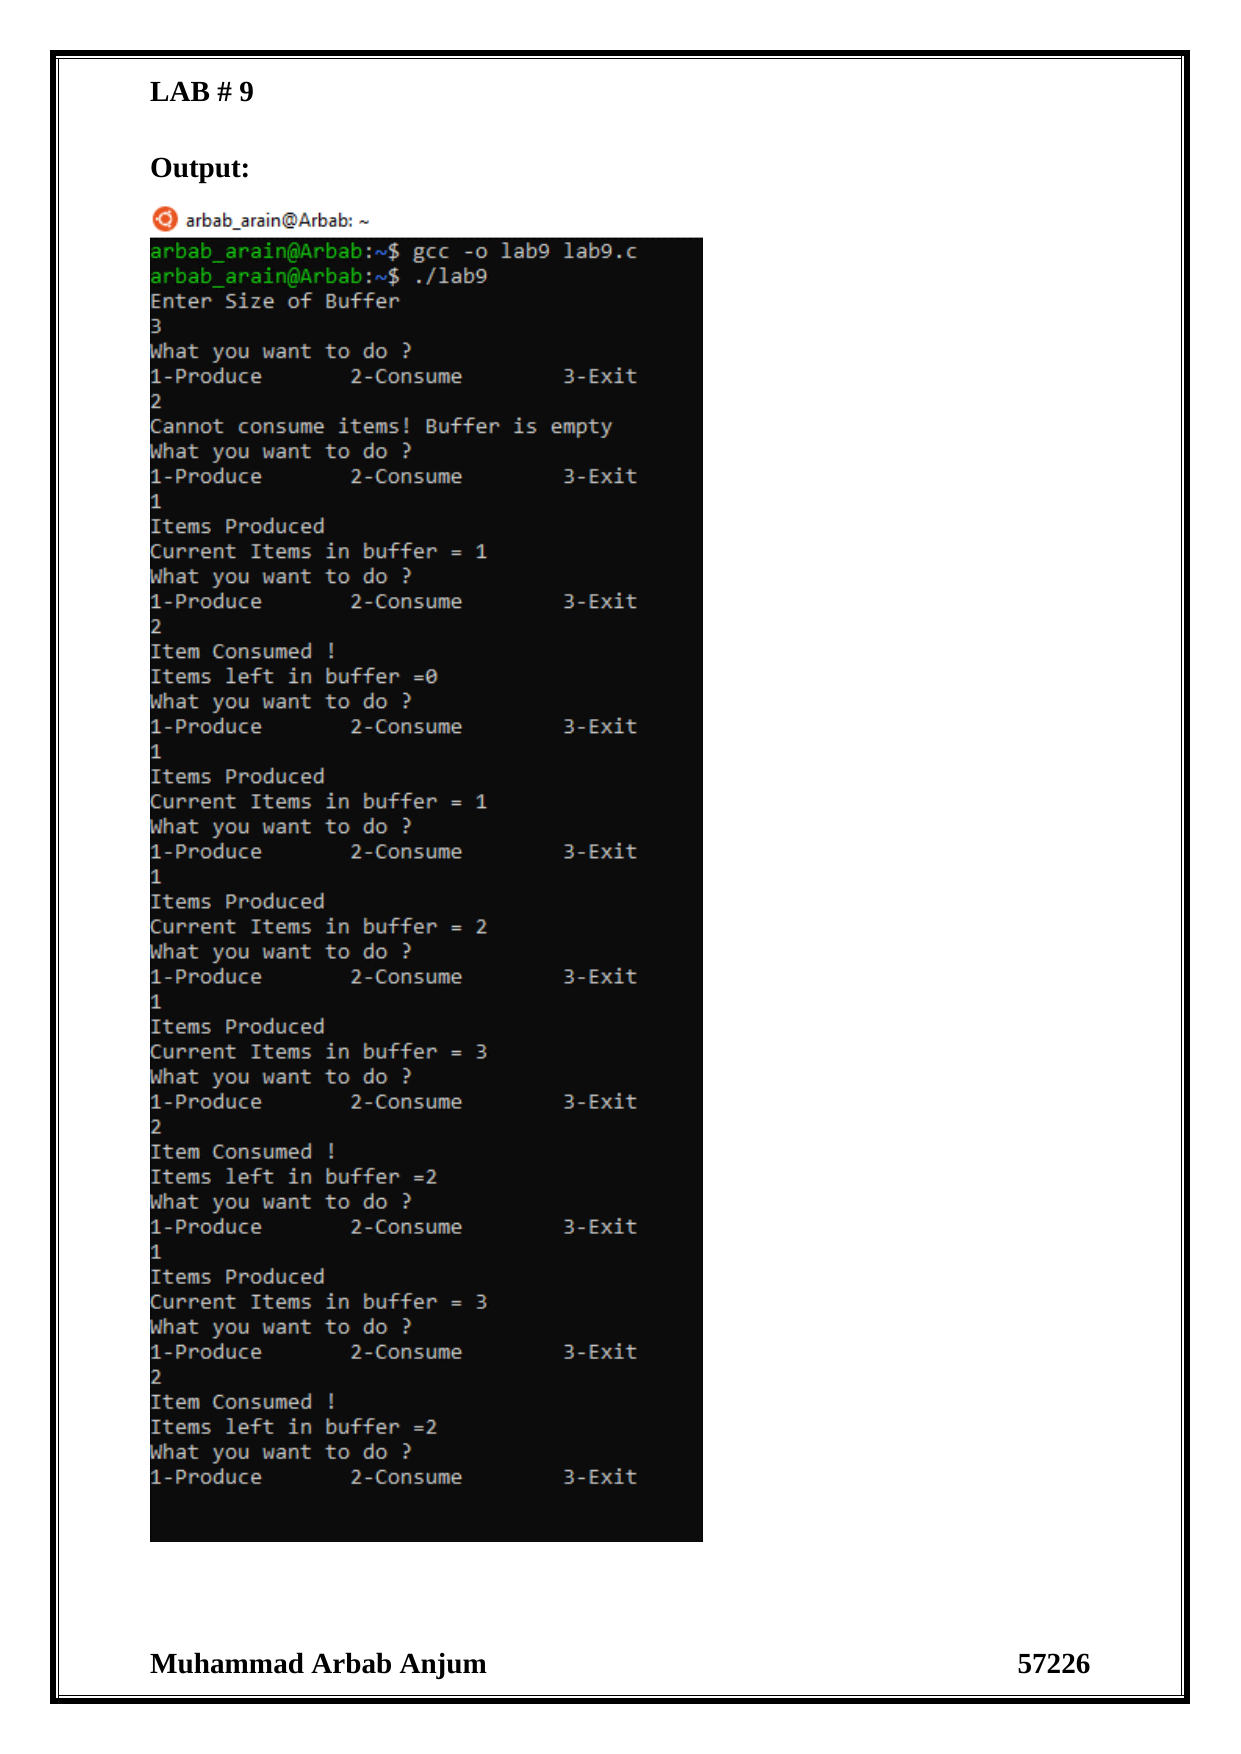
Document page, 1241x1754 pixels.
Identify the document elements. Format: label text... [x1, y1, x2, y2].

text Output: [150, 150, 1090, 183]
picture [150, 202, 703, 1542]
